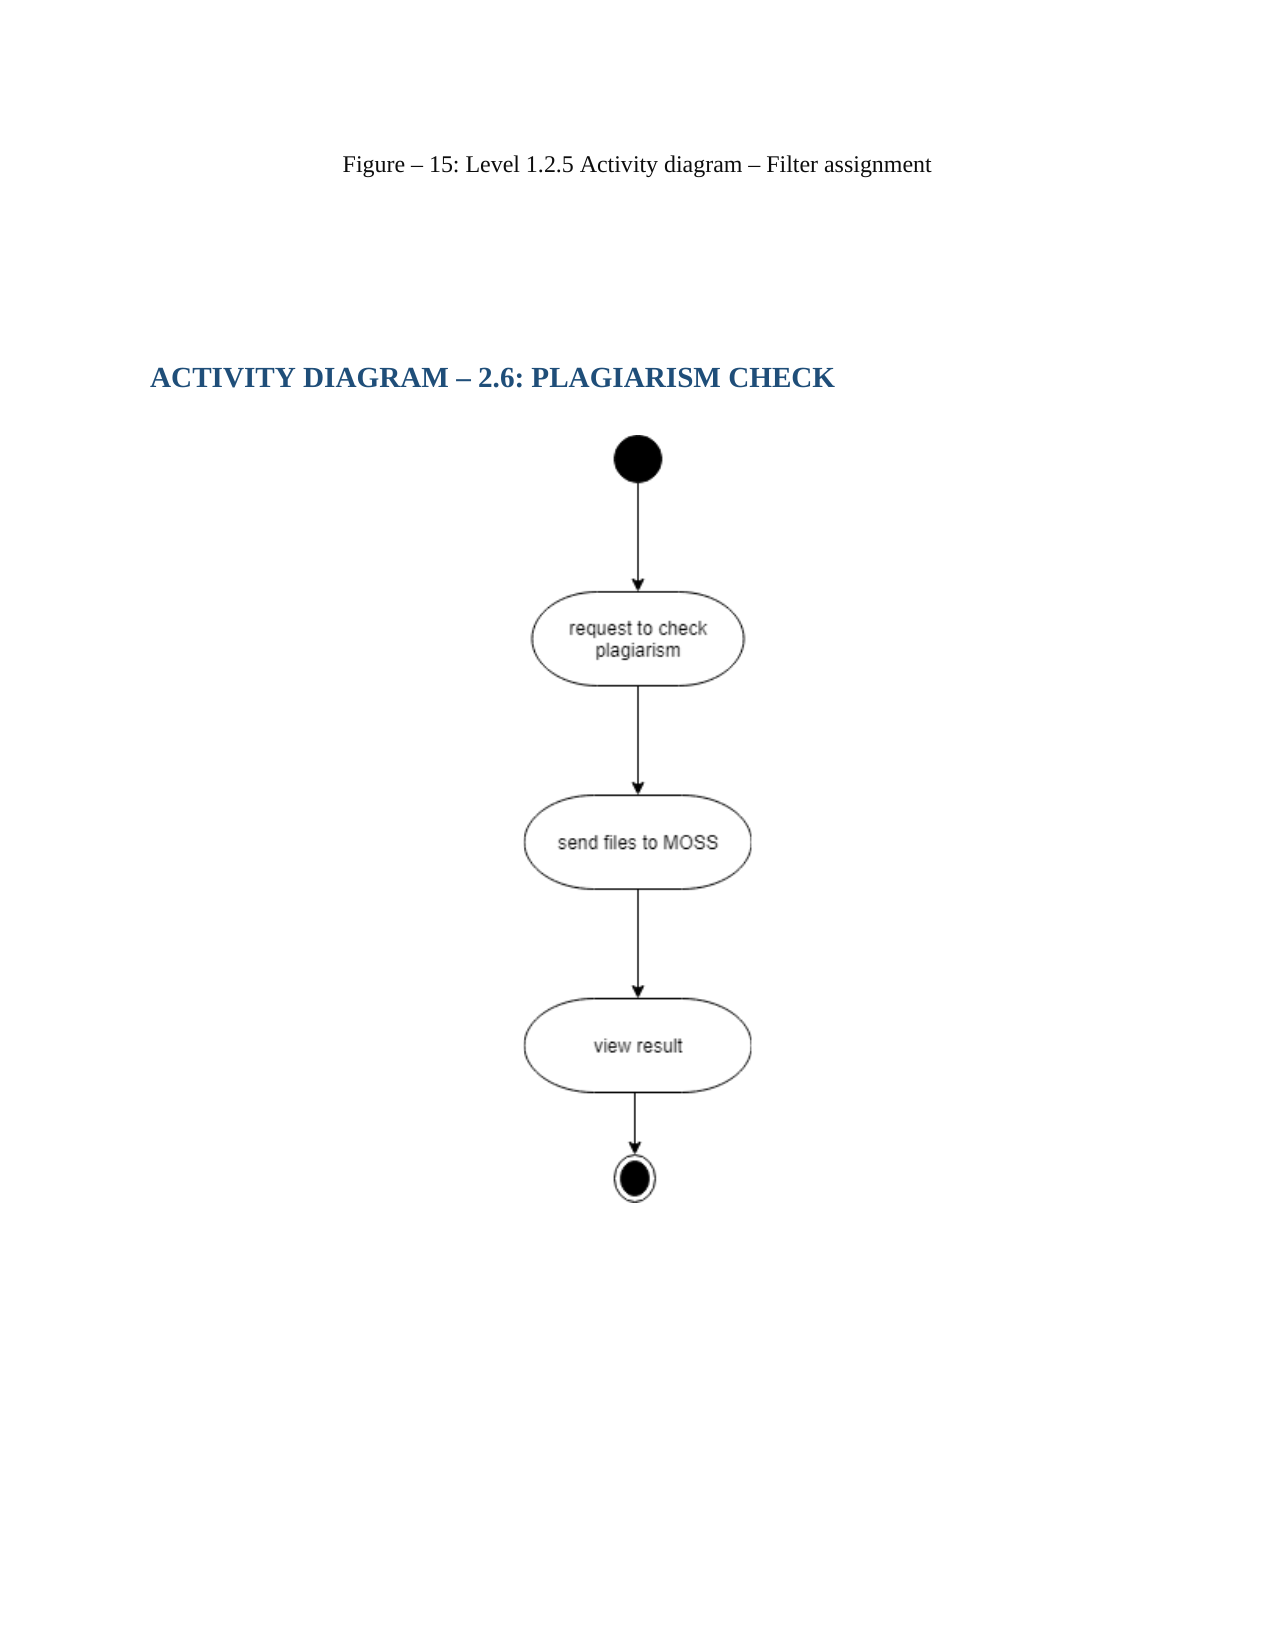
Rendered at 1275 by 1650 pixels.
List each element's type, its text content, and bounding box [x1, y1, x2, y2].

text Figure – 15: Level 1.2.5 Activity diagram – Filter assignment [150, 150, 1125, 178]
picture [523, 435, 752, 1203]
subtitle ACTIVITY DIAGRAM – 2.6: Plagiarism check [150, 360, 1125, 393]
